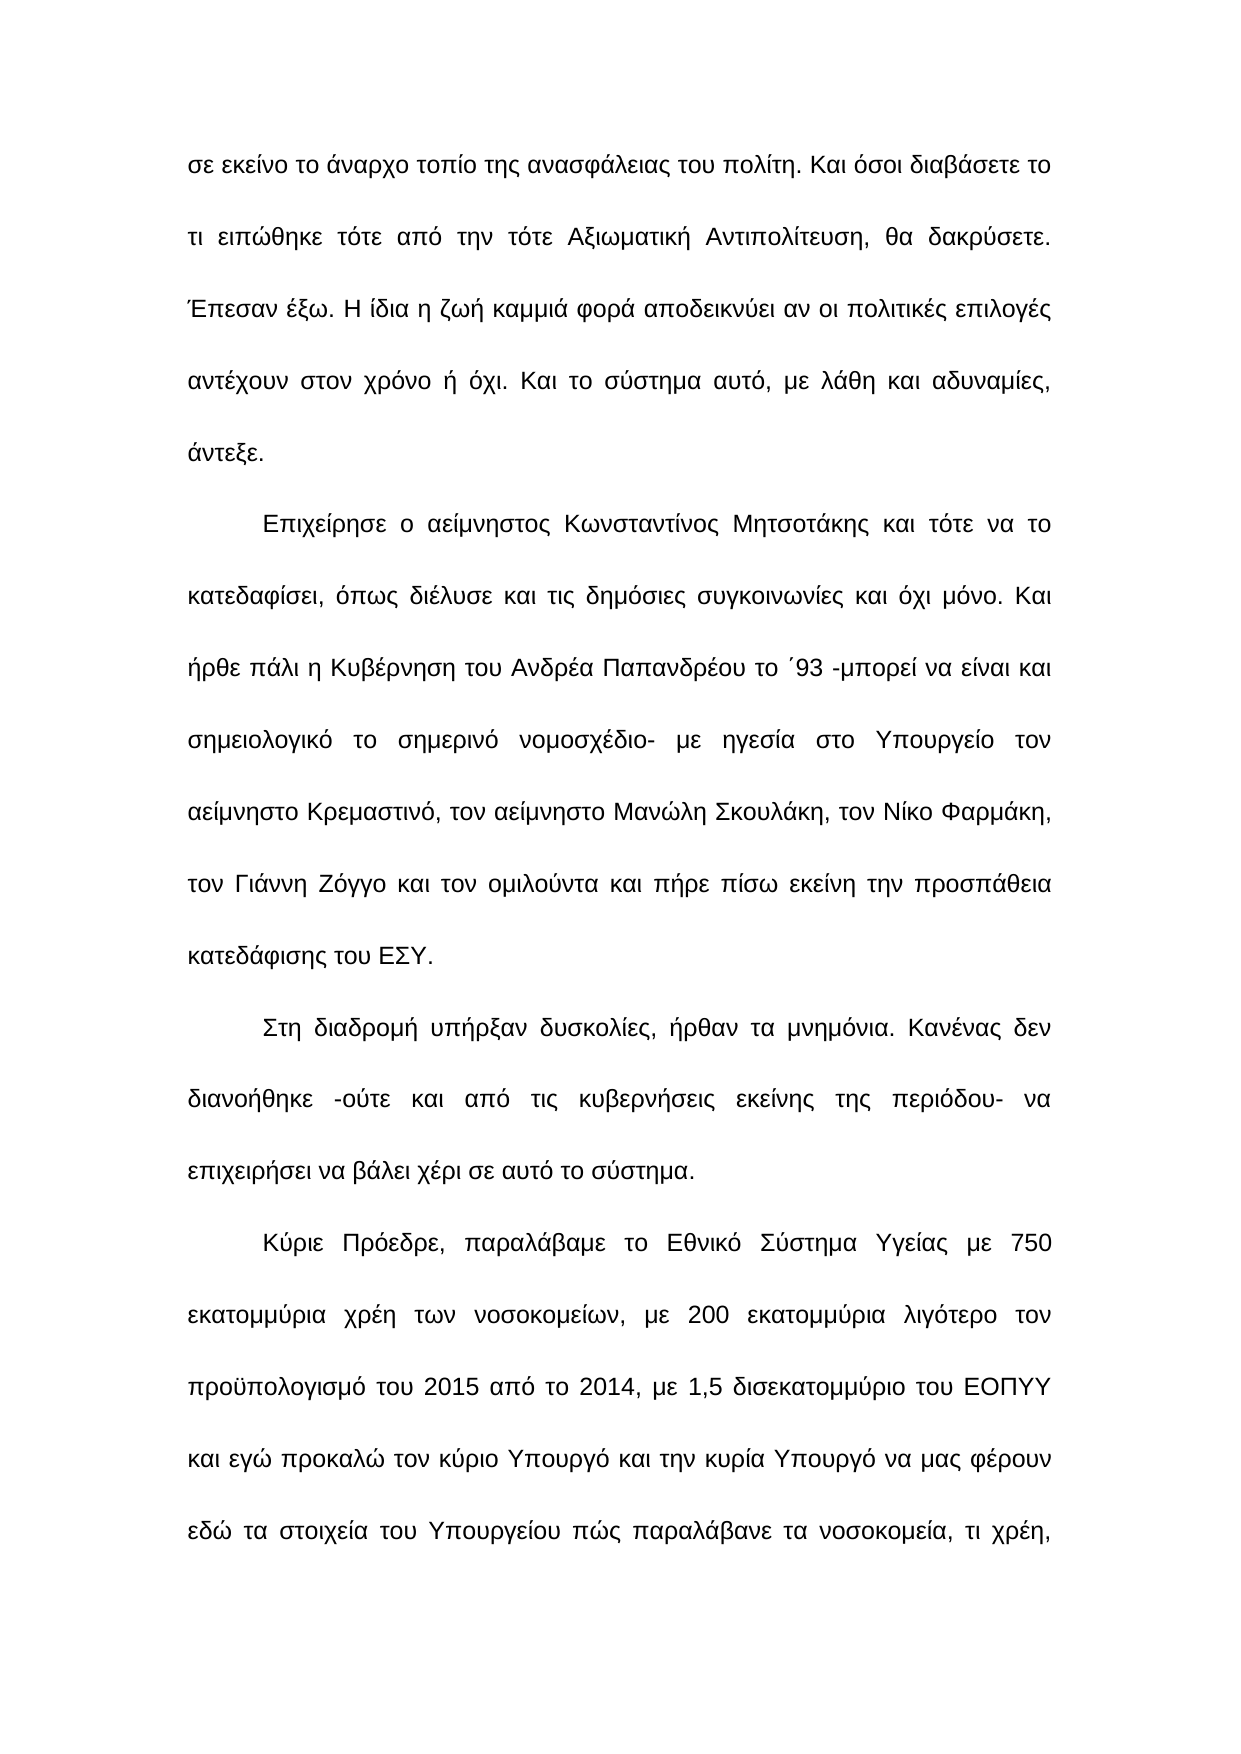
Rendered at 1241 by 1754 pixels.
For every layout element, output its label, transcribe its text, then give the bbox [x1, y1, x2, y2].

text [187, 150, 1053, 466]
text Επιχείρησε ο αείμνηστος Κωνσταντίνος Μητσοτάκης και τότε να το κατεδαφίσει, όπως διέλυσε και τις δημόσιες συγκοινωνίες και όχι μόνο. Και ήρθε πάλι η Κυβέρνηση του Ανδρέα Παπανδρέου το ΄93 -μπορεί να είναι και σημειολογικό το σημερινό νομοσχέδιο- με ηγεσία στο Υπουργείο τον αείμνηστο Κρεμαστινό, τον αείμνηστο Μανώλη Σκουλάκη, τον Νίκο Φαρμάκη, τον Γιάννη Ζόγγο και τον ομιλούντα και πήρε πίσω εκείνη την προσπάθεια κατεδάφισης του ΕΣΥ. [187, 509, 1053, 969]
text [187, 1228, 1053, 1544]
text Στη διαδρομή υπήρξαν δυσκολίες, ήρθαν τα μνημόνια. Κανένας δεν διανοήθηκε -ούτε και από τις κυβερνήσεις εκείνης της περιόδου- να επιχειρήσει να βάλει χέρι σε αυτό το σύστημα. [187, 1012, 1053, 1185]
